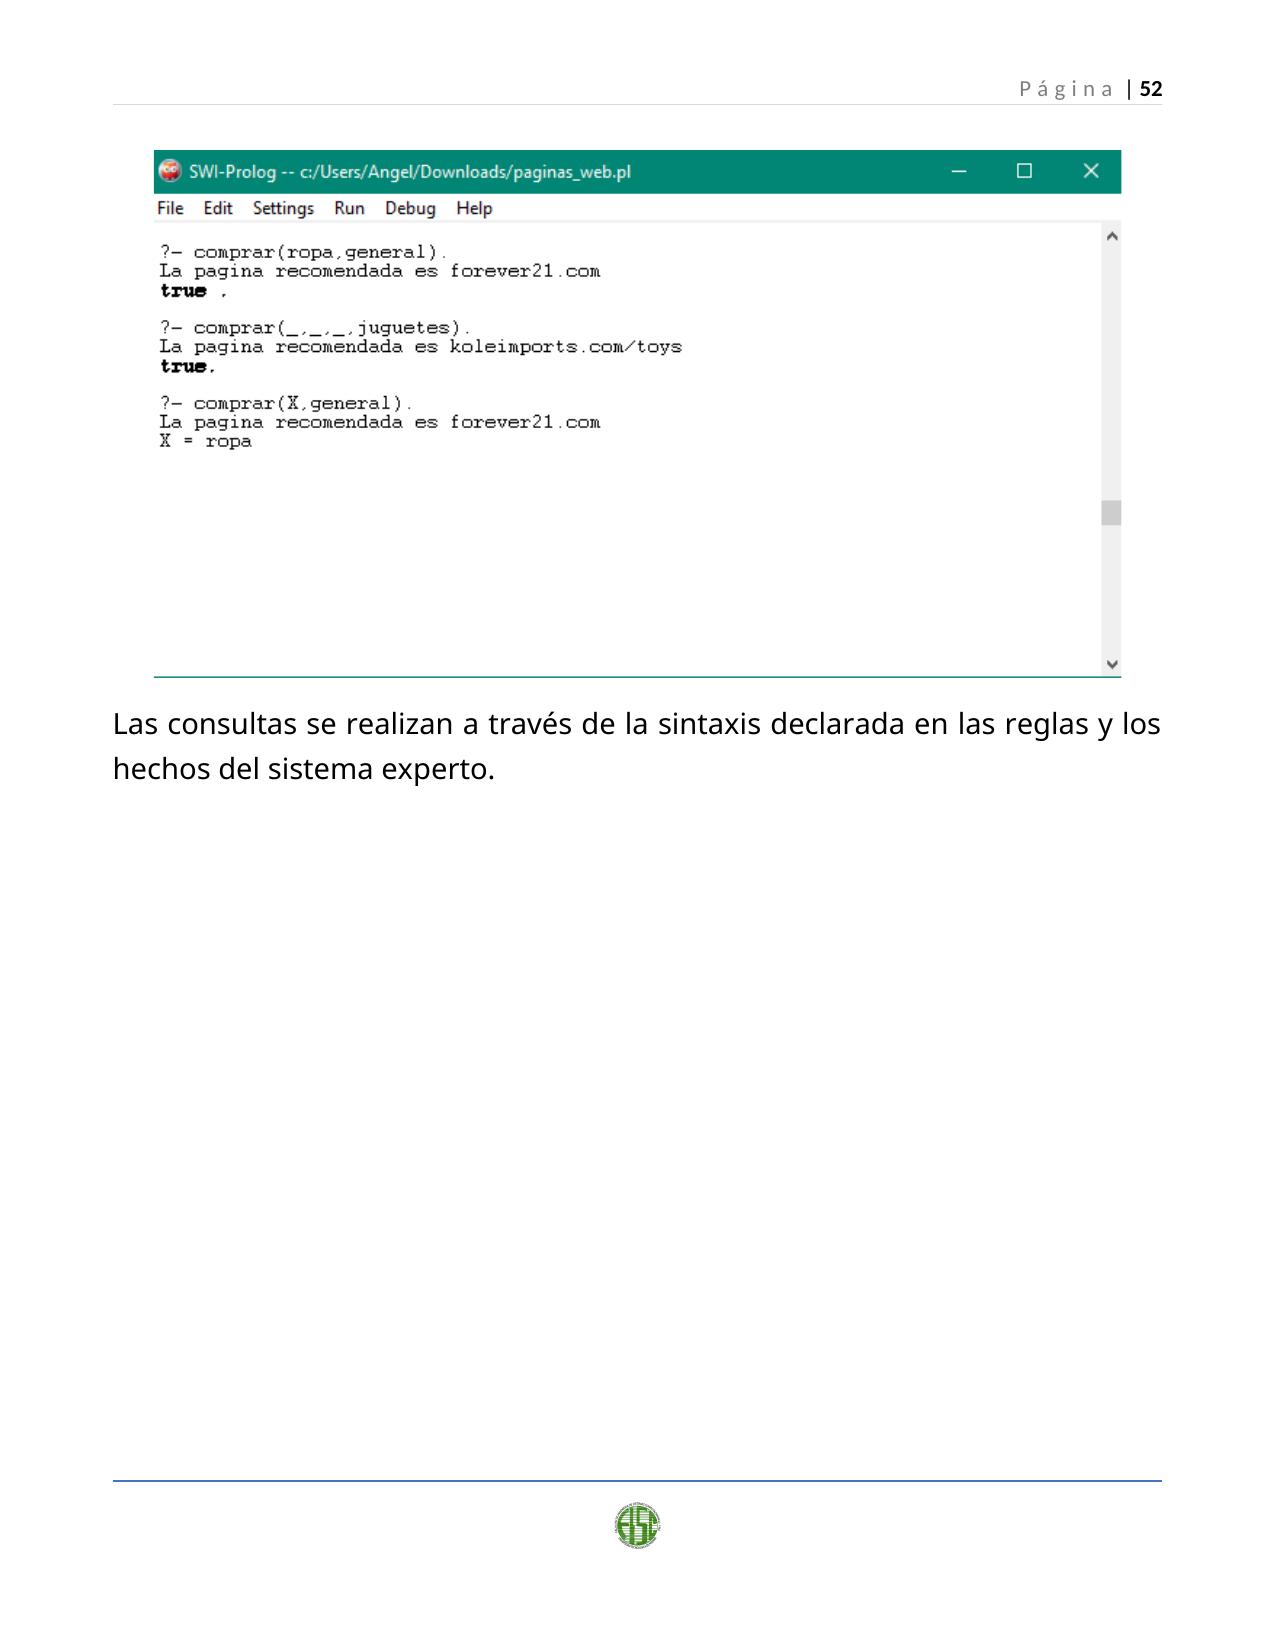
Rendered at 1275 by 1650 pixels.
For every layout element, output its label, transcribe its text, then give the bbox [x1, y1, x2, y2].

picture [614, 1502, 661, 1549]
text Las consultas se realizan a través de la sintaxis declarada en las reglas y los hechos del sistema experto. [112, 703, 1162, 788]
picture [153, 150, 1122, 678]
